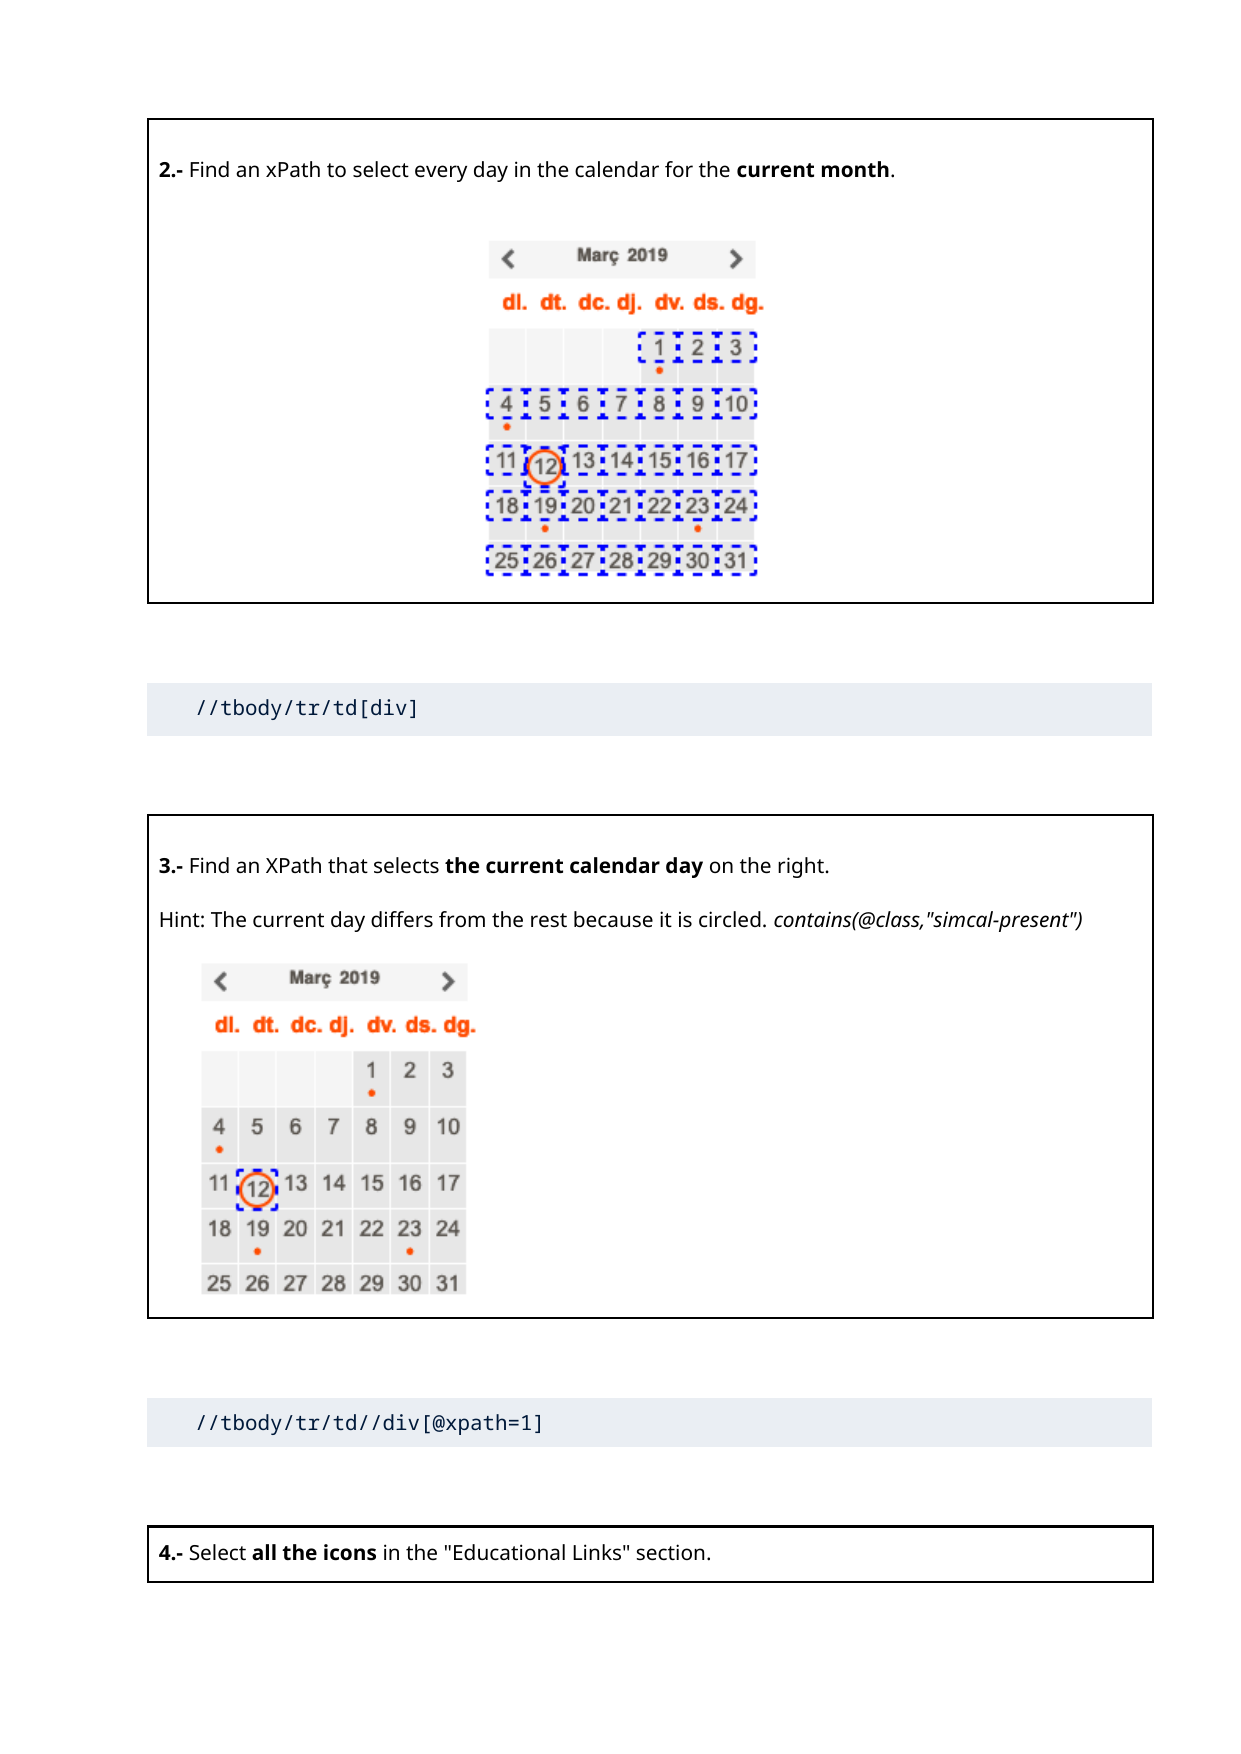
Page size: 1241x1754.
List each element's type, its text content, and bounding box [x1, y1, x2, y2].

table_header //tbody/tr/td//div[@xpath=1] [147, 1398, 1152, 1447]
picture [194, 948, 482, 1307]
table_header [149, 1528, 1152, 1581]
table_header 3.- Find an XPath that selects the current calendar day on the right. Hint: The current day differs from the rest because it is circled. contains(@class,"simcal-present") [149, 816, 1152, 1317]
table_header 2.- Find an xPath to select every day in the calendar for the current month. [149, 120, 1152, 602]
picture [483, 227, 770, 592]
table_header //tbody/tr/td[div] [147, 683, 1152, 736]
